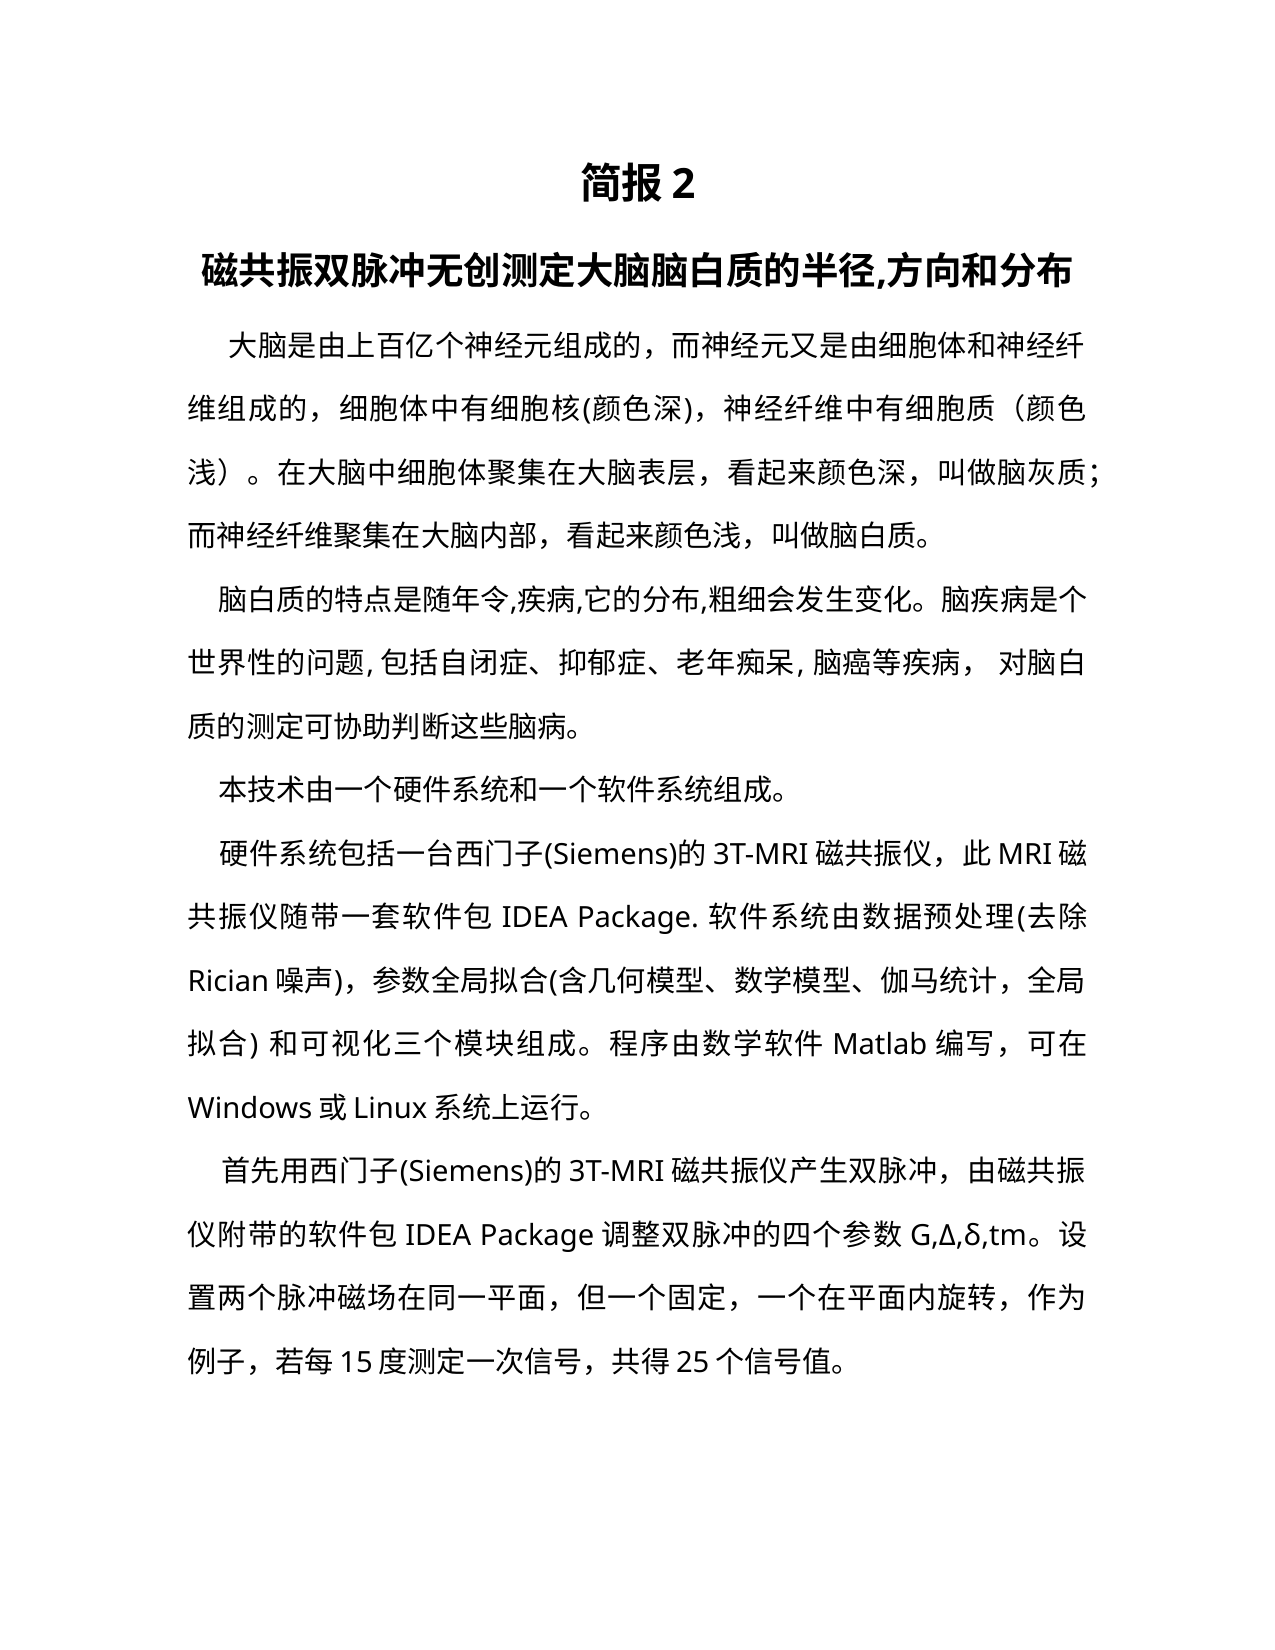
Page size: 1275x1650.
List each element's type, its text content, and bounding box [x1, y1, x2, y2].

text 脑白质的特点是随年令,疾病,它的分布,粗细会发生变化。脑疾病是个世界性的问题, 包括自闭症、抑郁症、老年痴呆, 脑癌等疾病， 对脑白质的测定可协助判断这些脑病。 [187, 576, 1087, 746]
text 首先用西门子(Siemens)的3T-MRI磁共振仪产生双脉冲，由磁共振仪附带的软件包IDEA Package调整双脉冲的四个参数G,Δ,δ,tm。设置两个脉冲磁场在同一平面，但一个固定，一个在平面内旋转，作为例子，若每15度测定一次信号，共得25个信号值。 [187, 1148, 1087, 1381]
text 简报2 [187, 150, 1087, 211]
text 大脑是由上百亿个神经元组成的，而神经元又是由细胞体和神经纤维组成的，细胞体中有细胞核(颜色深)，神经纤维中有细胞质（颜色浅）。在大脑中细胞体聚集在大脑表层，看起来颜色深，叫做脑灰质；而神经纤维聚集在大脑内部，看起来颜色浅，叫做脑白质。 [187, 322, 1087, 555]
text 磁共振双脉冲无创测定大脑脑白质的半径,方向和分布 [187, 241, 1087, 295]
text 本技术由一个硬件系统和一个软件系统组成。 [187, 767, 1087, 809]
text 硬件系统包括一台西门子(Siemens)的3T-MRI磁共振仪，此MRI磁共振仪随带一套软件包IDEA Package. 软件系统由数据预处理(去除Rician噪声)，参数全局拟合(含几何模型、数学模型、伽马统计，全局拟合) 和可视化三个模块组成。程序由数学软件Matlab编写，可在Windows或Linux系统上运行。 [187, 830, 1087, 1127]
